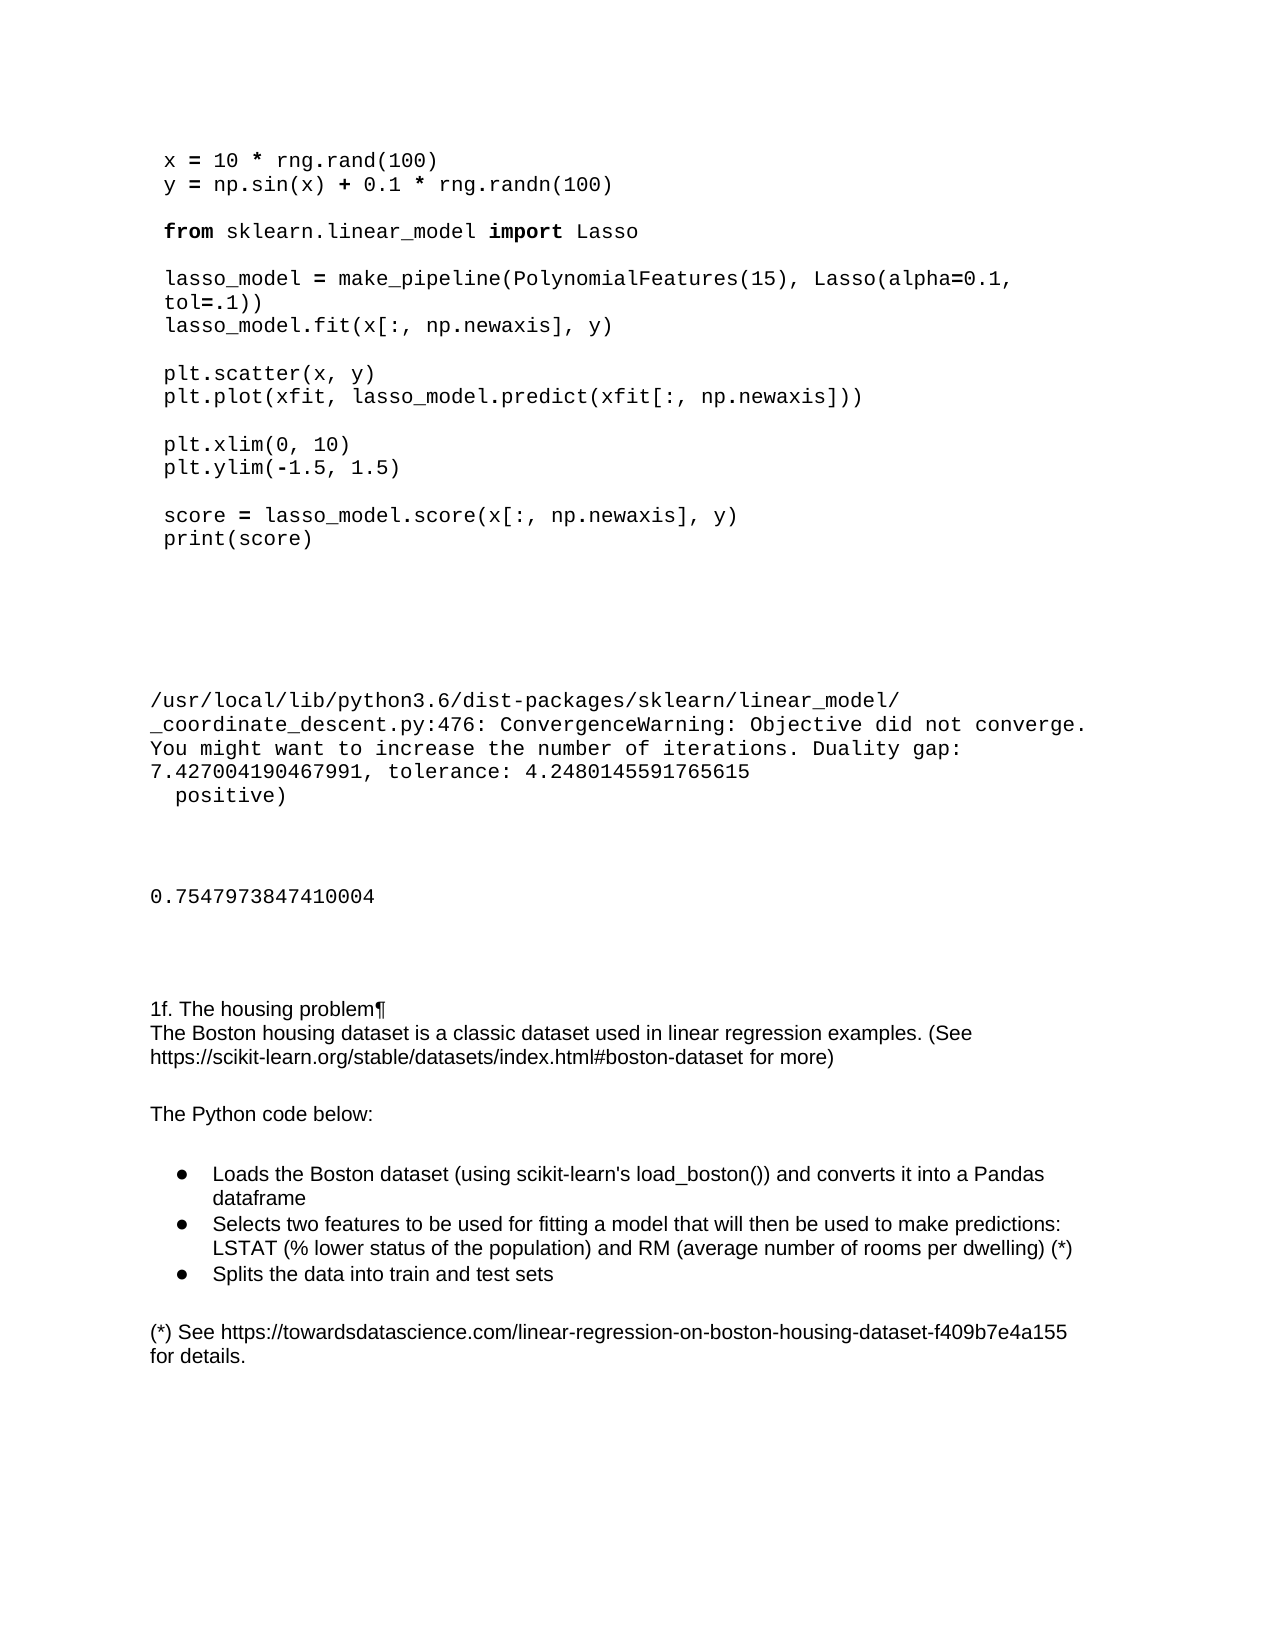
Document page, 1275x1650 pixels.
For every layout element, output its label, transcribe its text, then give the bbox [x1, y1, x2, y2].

text 1f. The housing problem¶ [150, 997, 1094, 1021]
text (*) See https://towardsdatascience.com/linear-regression-on-boston-housing-dataset-f409b7e4a155 for details. [150, 1320, 1094, 1368]
list Selects two features to be used for fitting a model that will then be used to make predictions: LSTAT (% lower status of the population) and RM (average number of rooms per dwelling) (*) [175, 1210, 1094, 1260]
list Loads the Boston dataset (using scikit-learn's load_boston()) and converts it into a Pandas dataframe [175, 1159, 1094, 1210]
text The Python code below: [150, 1102, 1094, 1126]
text 0.7547973847410004 [150, 886, 1125, 934]
text /usr/local/lib/python3.6/dist-packages/sklearn/linear_model/_coordinate_descent.py:476: ConvergenceWarning: Objective did not converge. You might want to increase the number of iterations. Duality gap: 7.427004190467991, tolerance: 4.2480145591765615 positive) [150, 690, 1125, 832]
list Splits the data into train and test sets [175, 1260, 1094, 1287]
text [163, 150, 1112, 576]
text The Boston housing dataset is a classic dataset used in linear regression examples. (See https://scikit-learn.org/stable/datasets/index.html#boston-dataset for more) [150, 1021, 1094, 1069]
